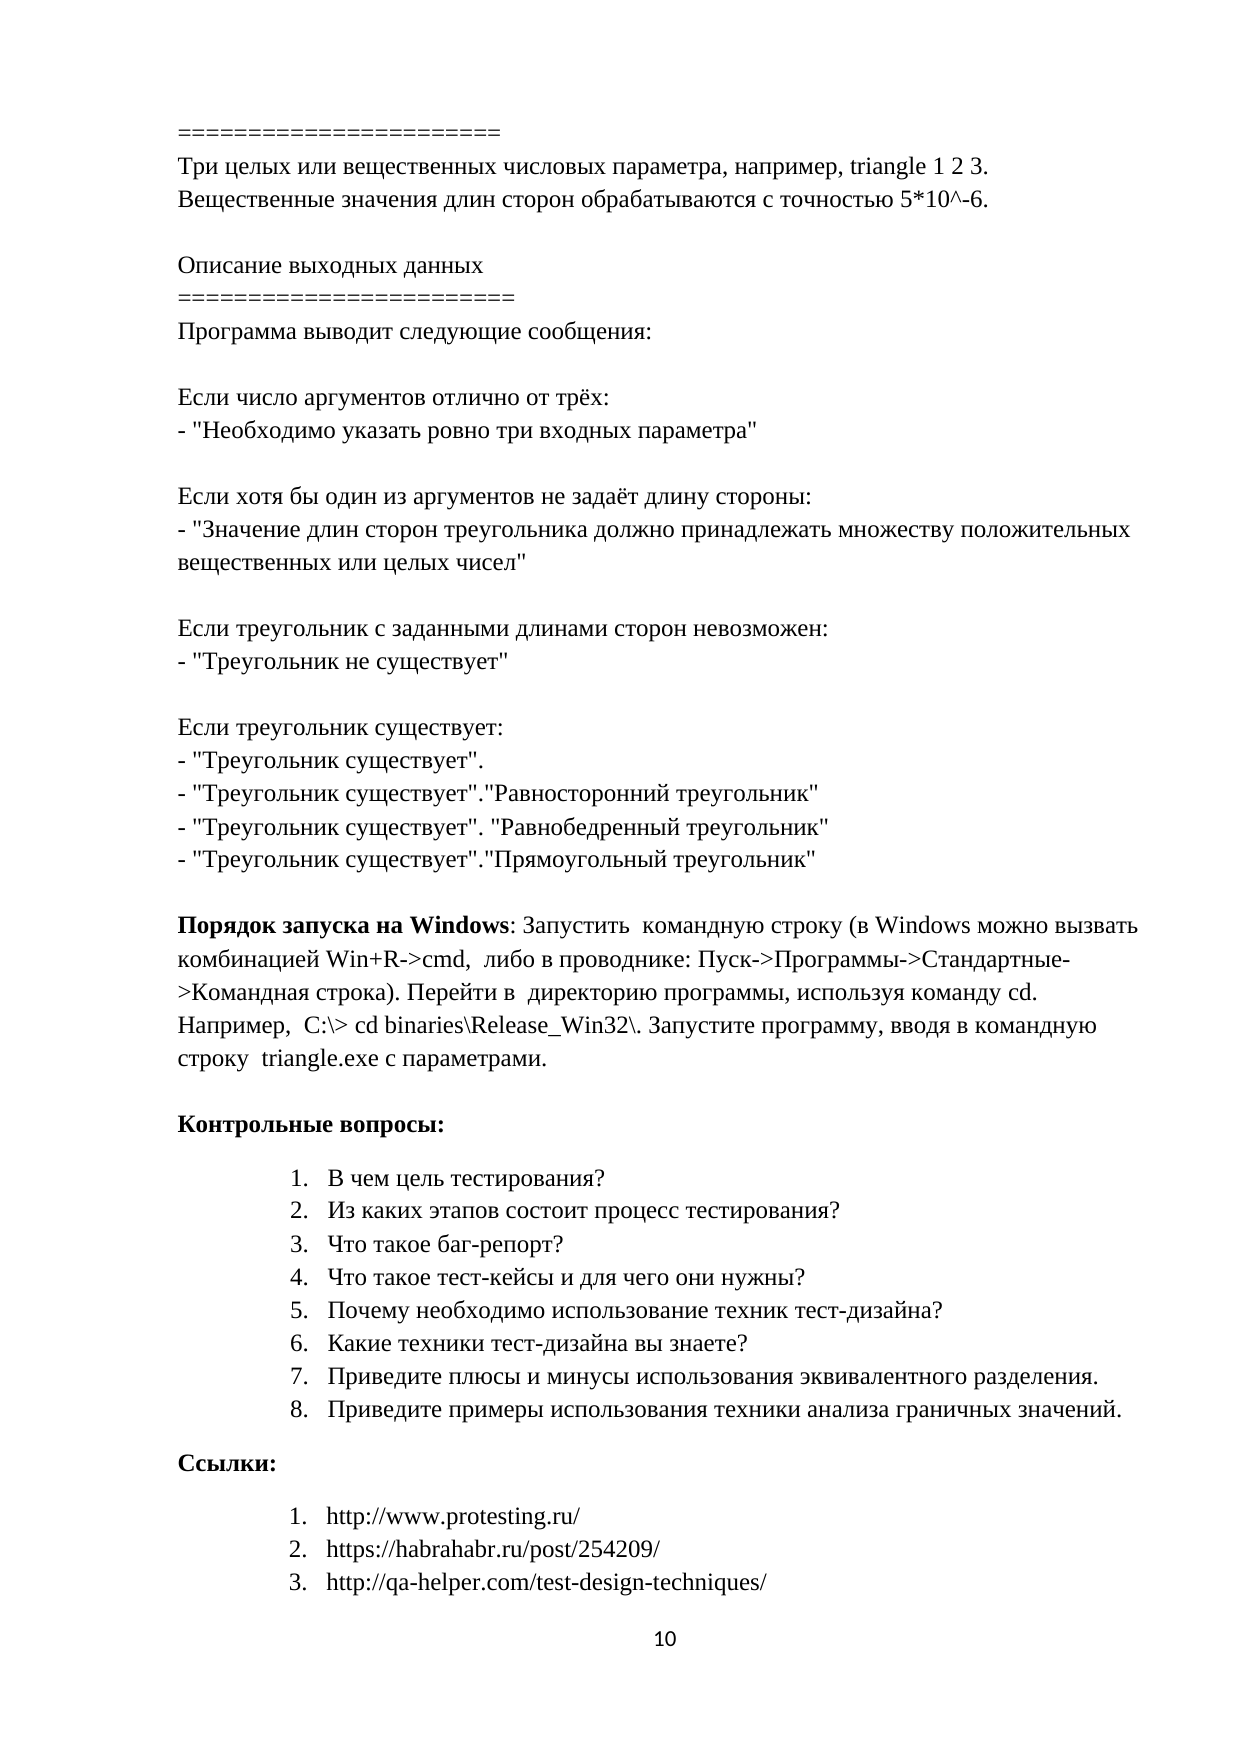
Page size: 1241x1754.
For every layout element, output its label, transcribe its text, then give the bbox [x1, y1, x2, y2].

text Контрольные вопросы: [177, 1109, 1152, 1137]
list Приведите плюсы и минусы использования эквивалентного разделения. [290, 1361, 1152, 1389]
text Если треугольник с заданными длинами сторон невозможен: [177, 613, 1152, 642]
text - "Треугольник существует"."Равносторонний треугольник" [177, 778, 1152, 807]
text Если хотя бы один из аргументов не задаёт длину стороны: [177, 481, 1152, 510]
list http://www.protesting.ru/ [288, 1501, 1152, 1530]
list Что такое тест-кейсы и для чего они нужны? [290, 1262, 1152, 1290]
text ======================== [177, 283, 1152, 312]
text Вещественные значения длин сторон обрабатываются с точностью 5*10^-6. [177, 184, 1152, 213]
text - "Треугольник существует". [177, 746, 1152, 774]
text Описание выходных данных [177, 250, 1152, 279]
text Три целых или вещественных числовых параметра, например, triangle 1 2 3. [177, 151, 1152, 180]
list Из каких этапов состоит процесс тестирования? [290, 1196, 1152, 1224]
list В чем цель тестирования? [290, 1163, 1152, 1191]
text Программа выводит следующие сообщения: [177, 316, 1152, 345]
list Почему необходимо использование техник тест-дизайна? [290, 1295, 1152, 1323]
list Что такое баг-репорт? [290, 1229, 1152, 1257]
list Приведите примеры использования техники анализа граничных значений. [290, 1394, 1152, 1422]
list http://qa-helper.com/test-design-techniques/ [288, 1567, 1152, 1596]
text Если число аргументов отлично от трёх: [177, 382, 1152, 411]
list Какие техники тест-дизайна вы знаете? [290, 1328, 1152, 1356]
text - "Треугольник существует". "Равнобедренный треугольник" [177, 812, 1152, 840]
text Если треугольник существует: [177, 712, 1152, 741]
text - "Треугольник не существует" [177, 646, 1152, 675]
text - "Необходимо указать ровно три входных параметра" [177, 415, 1152, 444]
text ======================= [177, 118, 1152, 147]
text Ссылки: [177, 1448, 1152, 1476]
text - "Треугольник существует"."Прямоугольный треугольник" [177, 844, 1152, 873]
text - "Значение длин сторон треугольника должно принадлежать множеству положительных вещественных или целых чисел" [177, 514, 1152, 576]
list https://habrahabr.ru/post/254209/ [288, 1534, 1152, 1563]
text Порядок запуска на Windows: Запустить командную строку (в Windows можно вызвать комбинацией Win+R->cmd, либо в проводнике: Пуск->Программы->Стандартные->Командная строка). Перейти в директорию программы, используя команду cd. Например, С:\> cd binaries\Release_Win32\. Запустите программу, вводя в командную строку triangle.exe с параметрами. [177, 911, 1152, 1071]
